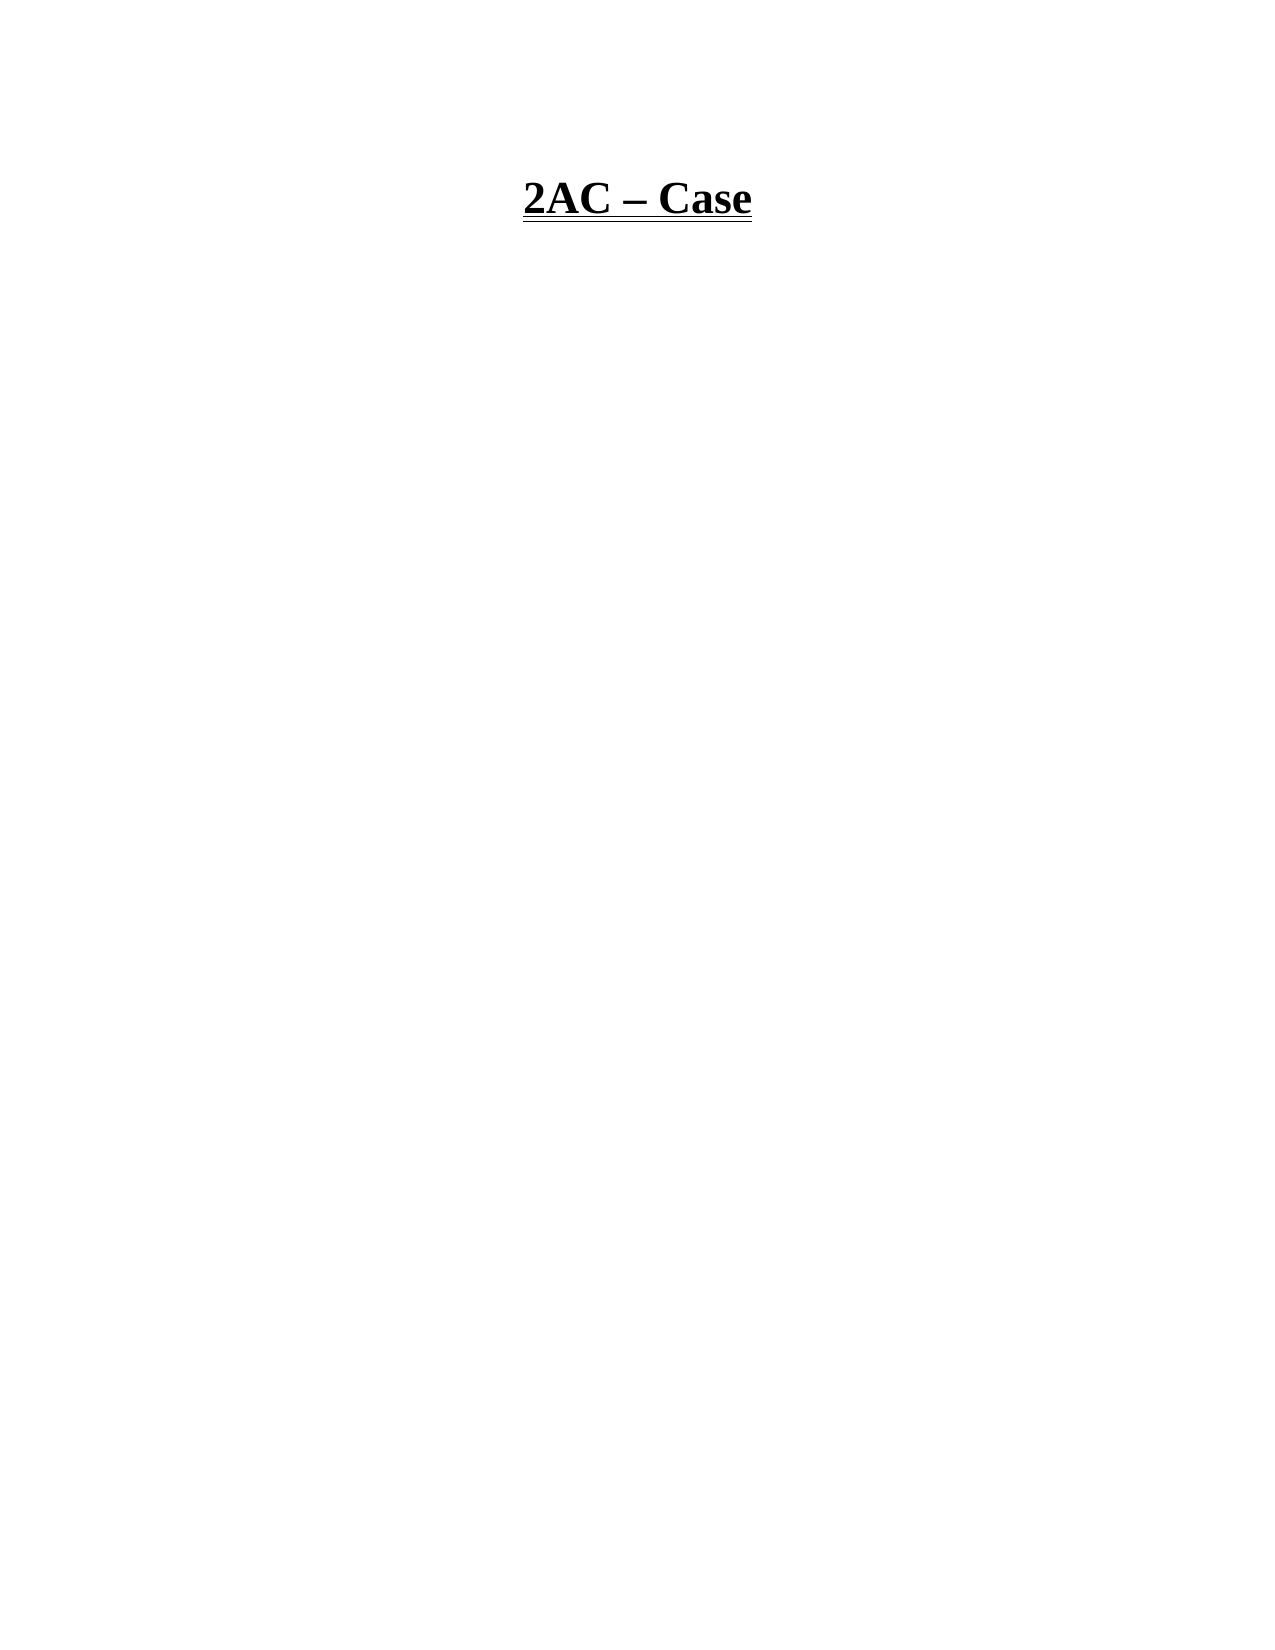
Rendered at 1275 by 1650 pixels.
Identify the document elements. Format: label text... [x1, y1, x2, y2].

subtitle 2AC – Case [187, 171, 1087, 223]
